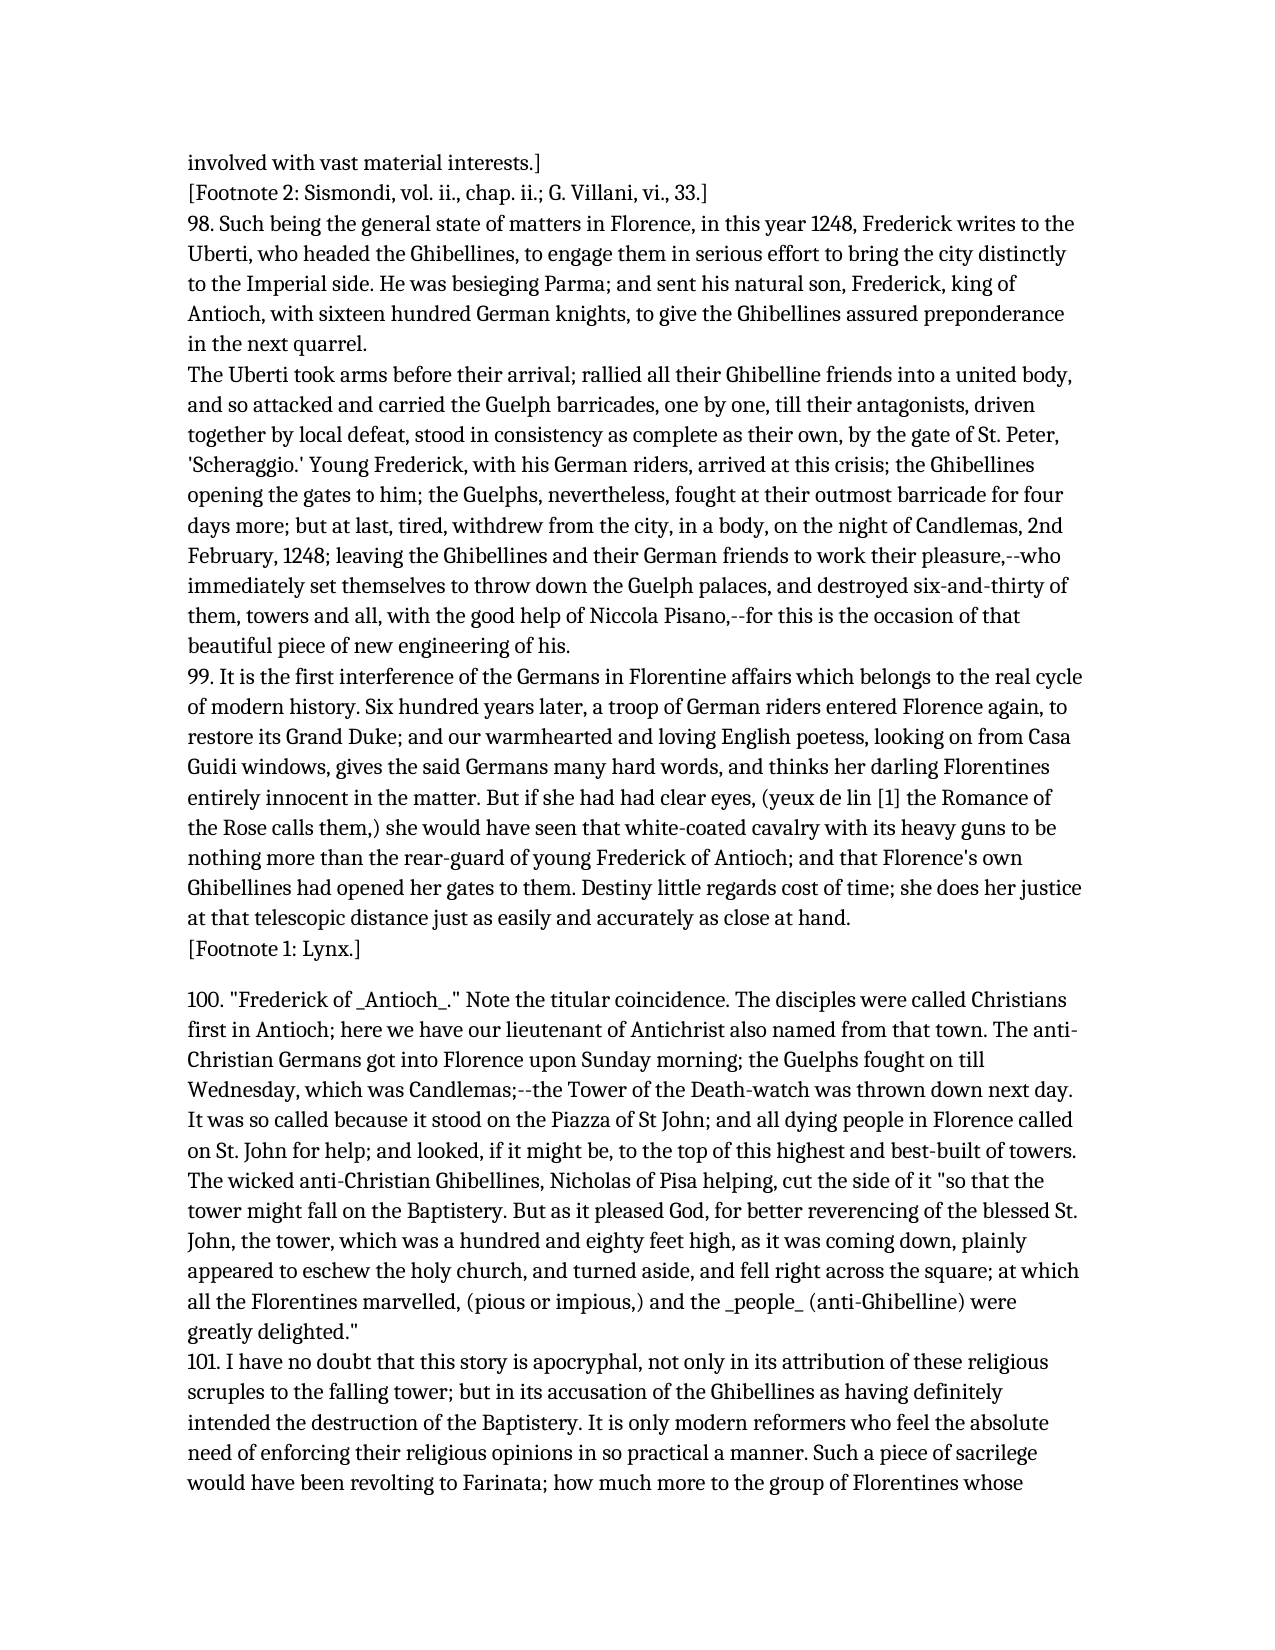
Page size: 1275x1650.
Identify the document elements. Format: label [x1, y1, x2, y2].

text [187, 986, 1087, 1496]
text [187, 150, 1087, 962]
